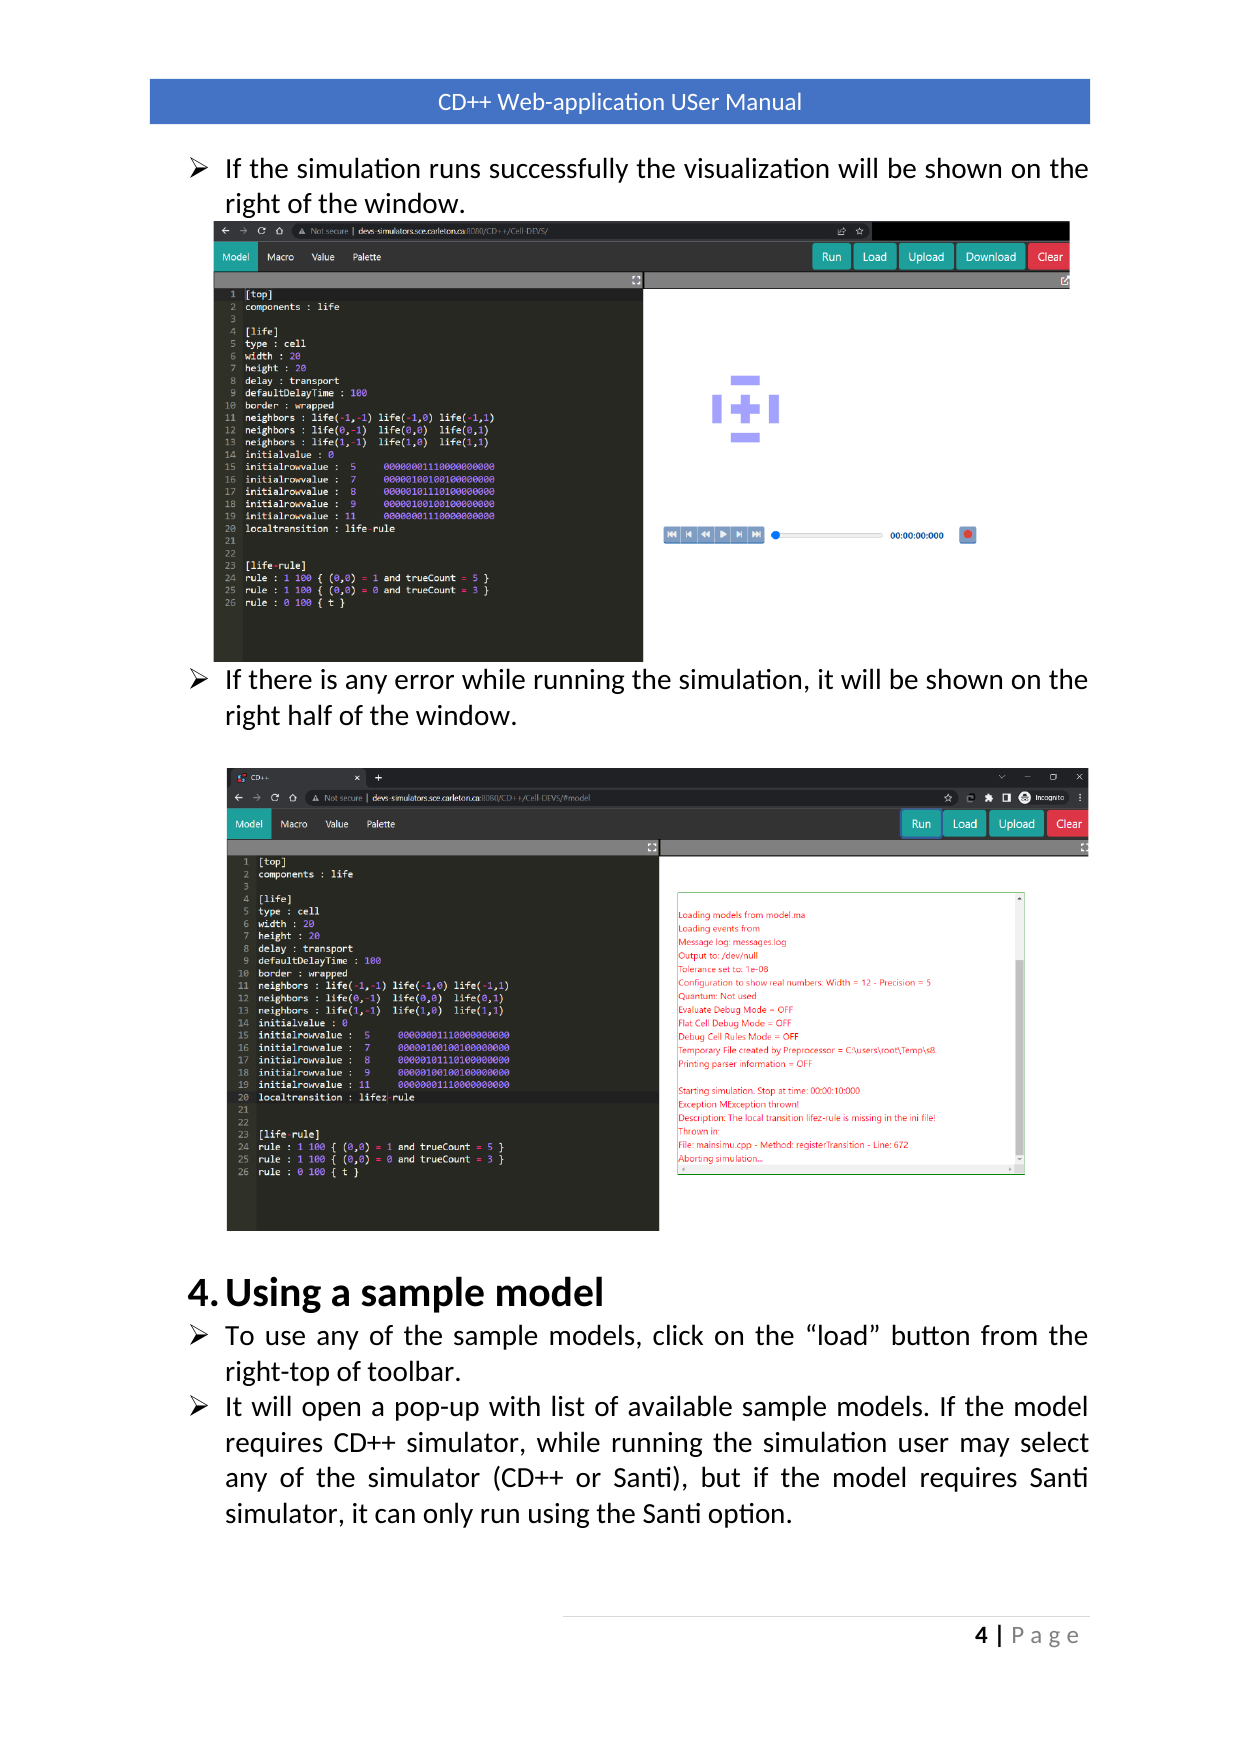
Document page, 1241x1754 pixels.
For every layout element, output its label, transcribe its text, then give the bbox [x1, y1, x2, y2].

list To use any of the sample models, click on the “load” button from the right-top of toolbar. [187, 1317, 1090, 1388]
list Using a sample model [187, 1266, 1090, 1317]
picture [226, 768, 1089, 1231]
list If there is any error while running the simulation, it will be shown on the right half of the window. [187, 661, 1090, 732]
list It will open a pop-up with list of available sample models. If the model requires CD++ simulator, while running the simulation user may select any of the simulator (CD++ or Santi), but if the model requires Santi simulator, it can only run using the Santi option. [187, 1388, 1090, 1531]
picture [213, 221, 1070, 662]
list If the simulation runs successfully the visualization will be shown on the right of the window. [187, 150, 1090, 221]
